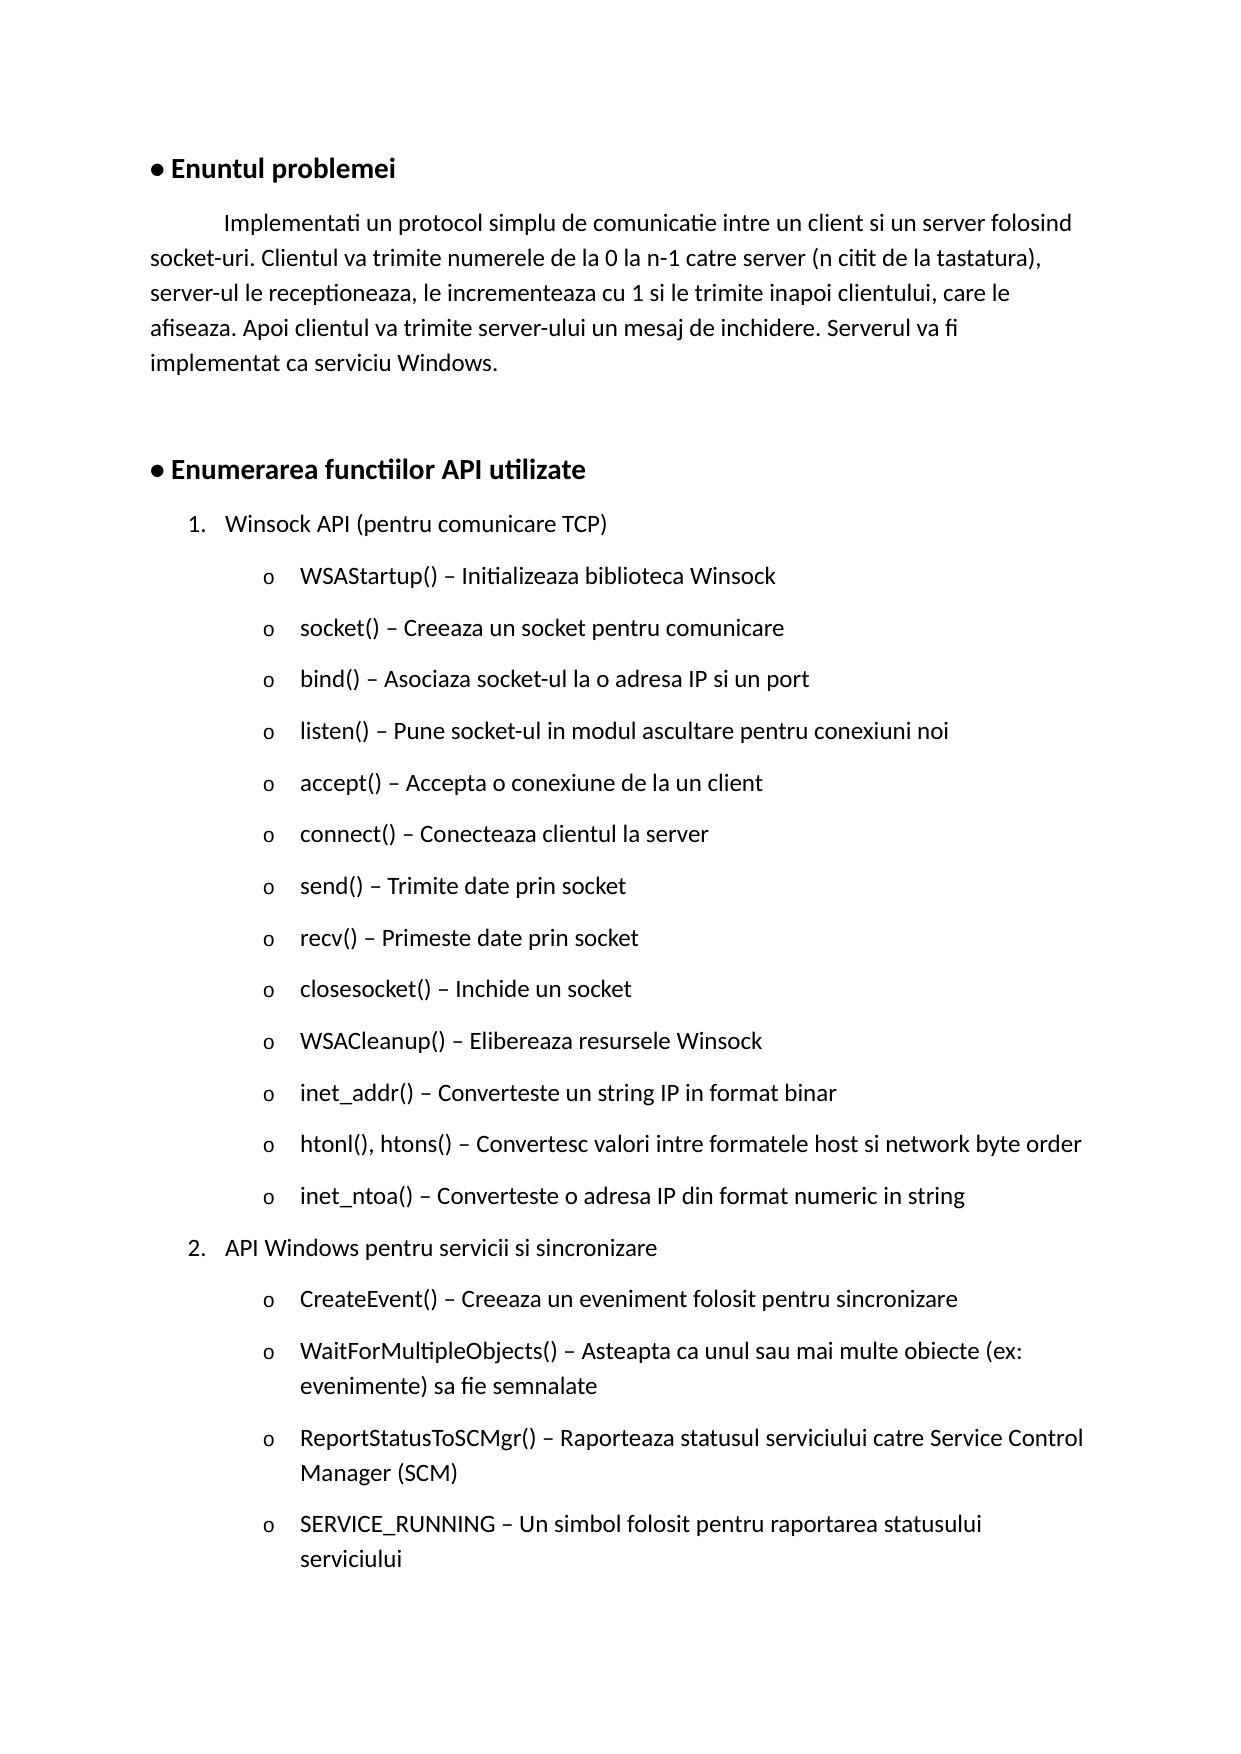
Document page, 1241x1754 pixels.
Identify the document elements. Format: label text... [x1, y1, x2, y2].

list accept() – Accepta o conexiune de la un client [262, 767, 1090, 797]
list SERVICE_RUNNING – Un simbol folosit pentru raportarea statusului serviciului [262, 1508, 1090, 1574]
list send() – Trimite date prin socket [262, 870, 1090, 901]
text Implementati un protocol simplu de comunicatie intre un client si un server folosind socket-uri. Clientul va trimite numerele de la 0 la n-1 catre server (n citit de la tastatura), server-ul le receptioneaza, le incrementeaza cu 1 si le trimite inapoi clientului, care le afiseaza. Apoi clientul va trimite server-ului un mesaj de inchidere. Serverul va fi implementat ca serviciu Windows. [150, 208, 1090, 378]
text • Enumerarea functiilor API utilizate [150, 451, 1090, 487]
list WSACleanup() – Elibereaza resursele Winsock [262, 1025, 1090, 1056]
list inet_ntoa() – Converteste o adresa IP din format numeric in string [262, 1180, 1090, 1211]
list WaitForMultipleObjects() – Asteapta ca unul sau mai multe obiecte (ex: evenimente) sa fie semnalate [262, 1335, 1090, 1401]
list listen() – Pune socket-ul in modul ascultare pentru conexiuni noi [262, 715, 1090, 746]
list Winsock API (pentru comunicare TCP) [187, 508, 1090, 539]
list inet_addr() – Converteste un string IP in format binar [262, 1077, 1090, 1107]
list closesocket() – Inchide un socket [262, 973, 1090, 1004]
list WSAStartup() – Initializeaza biblioteca Winsock [262, 560, 1090, 591]
list bind() – Asociaza socket-ul la o adresa IP si un port [262, 663, 1090, 694]
list CreateEvent() – Creeaza un eveniment folosit pentru sincronizare [262, 1283, 1090, 1314]
list ReportStatusToSCMgr() – Raporteaza statusul serviciului catre Service Control Manager (SCM) [262, 1422, 1090, 1487]
list htonl(), htons() – Convertesc valori intre formatele host si network byte order [262, 1128, 1090, 1159]
list recv() – Primeste date prin socket [262, 922, 1090, 952]
list API Windows pentru servicii si sincronizare [187, 1232, 1090, 1262]
list socket() – Creeaza un socket pentru comunicare [262, 612, 1090, 642]
text • Enuntul problemei [150, 150, 1090, 186]
list connect() – Conecteaza clientul la server [262, 818, 1090, 849]
